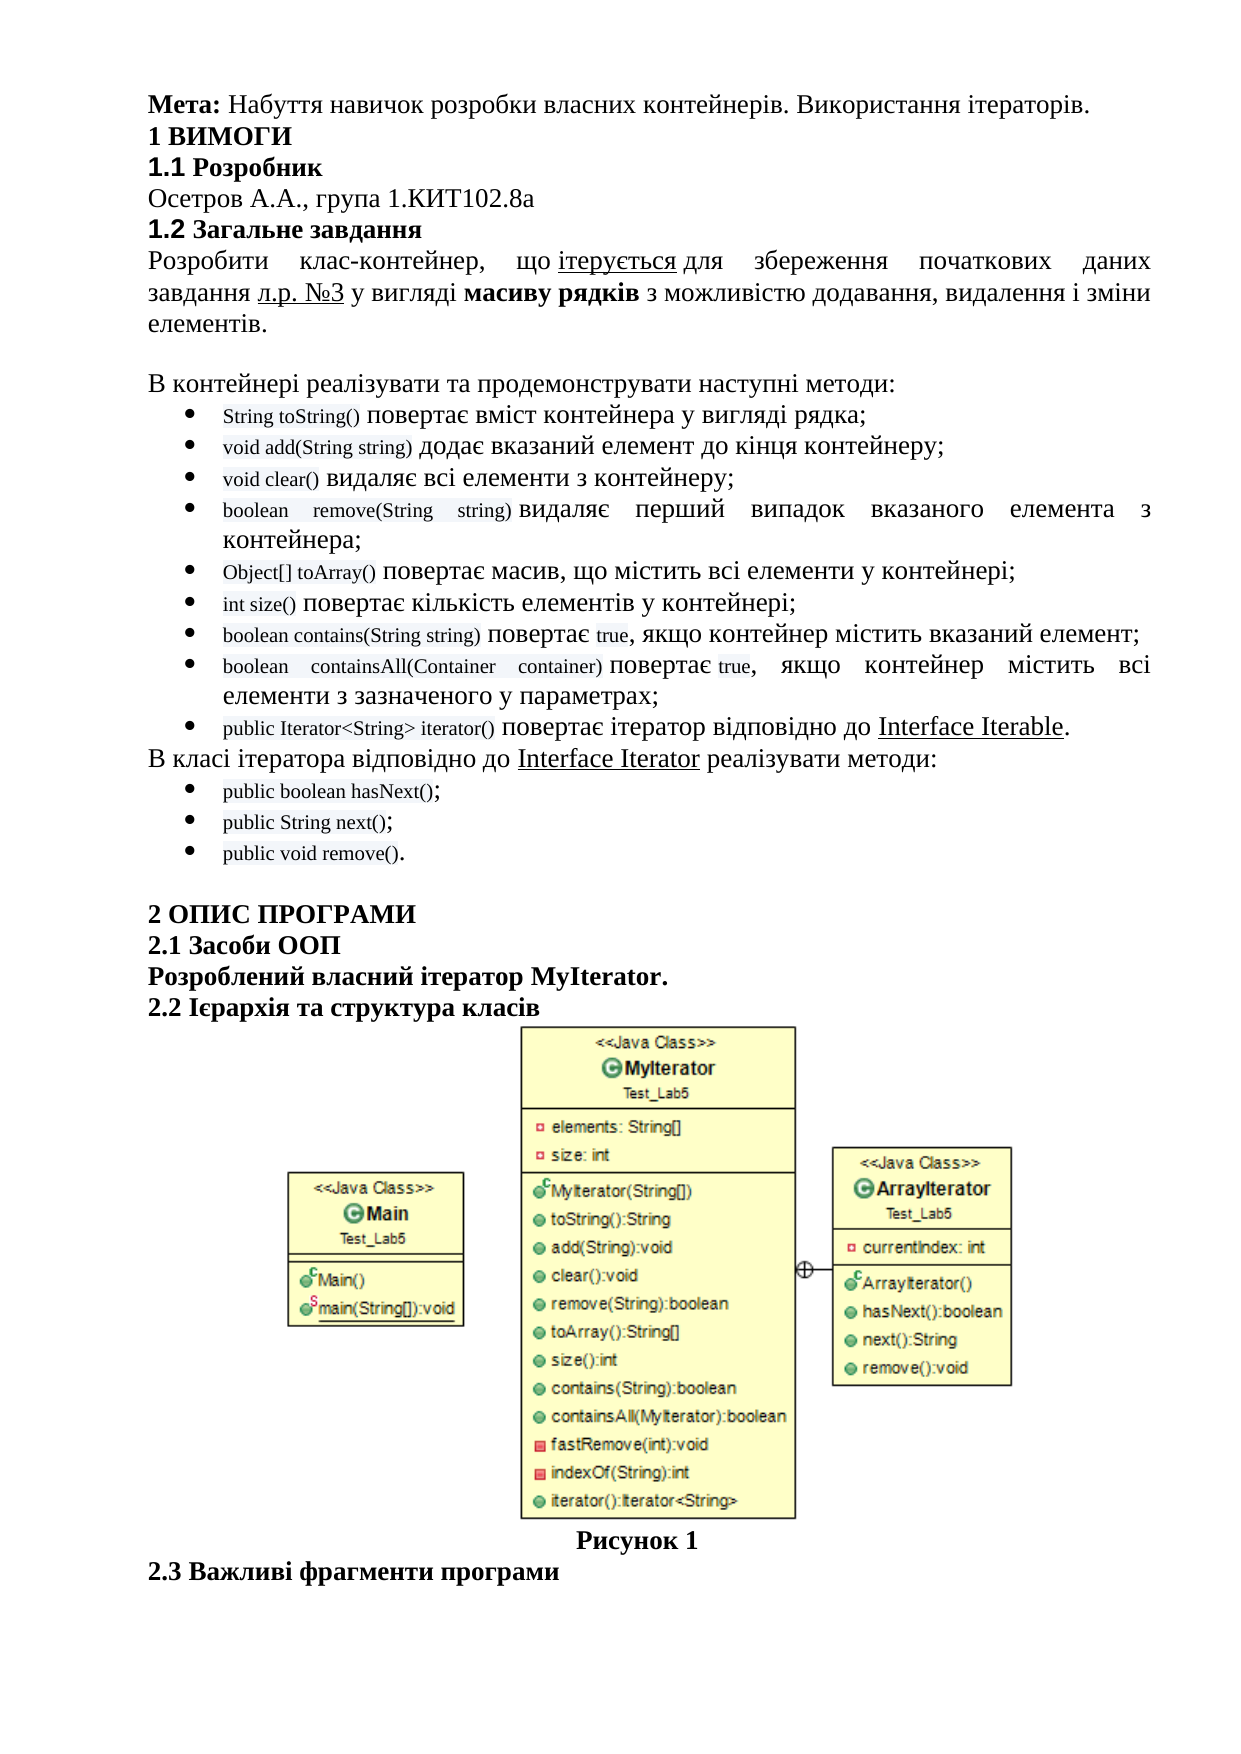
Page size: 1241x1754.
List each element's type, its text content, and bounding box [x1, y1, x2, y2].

list boolean containsAll(Container container) повертає true, якщо контейнер містить всі елементи з зазначеного у параметрах; [185, 648, 1152, 711]
text Розробити клас-контейнер, що ітерується для збереження початкових даних завдання л.р. №3 у вигляді масиву рядків з можливістю додавання, видалення і зміни елементів. [148, 244, 1152, 338]
text 2.2 Ієрархія та структура класів [148, 991, 1152, 1022]
list Object[] toArray() повертає масив, що містить всі елементи у контейнері; [185, 554, 1152, 586]
text 2.1 Засоби ООП [148, 929, 1152, 960]
text 1 ВИМОГИ [148, 120, 1152, 151]
list Розробник [148, 151, 1152, 182]
picture [283, 1022, 1017, 1524]
list int size() повертає кількість елементів у контейнері; [185, 586, 1152, 617]
text В контейнері реалізувати та продемонструвати наступні методи: [148, 367, 1152, 398]
list String toString() повертає вміст контейнера у вигляді рядка; [185, 398, 1152, 429]
list void add(String string) додає вказаний елемент до кінця контейнеру; [185, 429, 1152, 461]
text В класі ітератора відповідно до Interface Iterator реалізувати методи: [148, 742, 1152, 773]
list public String next(); [185, 804, 1152, 835]
text 2 ОПИС ПРОГРАМИ [148, 898, 1152, 929]
list Загальне завдання [148, 213, 1152, 244]
list boolean contains(String string) повертає true, якщо контейнер містить вказаний елемент; [185, 617, 1152, 648]
text Осетров А.А., група 1.КИТ102.8а [148, 182, 1152, 213]
list void clear() видаляє всі елементи з контейнеру; [185, 461, 1152, 492]
text Розроблений власний ітератор MyIterator. [148, 960, 1152, 991]
list public void remove(). [185, 835, 1152, 867]
list public Iterator<String> iterator() повертає ітератор відповідно до Interface Iterable. [185, 711, 1152, 742]
list boolean remove(String string) видаляє перший випадок вказаного елемента з контейнера; [185, 492, 1152, 554]
list public boolean hasNext(); [185, 773, 1152, 804]
text Мета: Набуття навичок розробки власних контейнерів. Використання ітераторів. [148, 88, 1152, 120]
text Рисунок 1 [148, 1524, 1152, 1555]
text 2.3 Важливі фрагменти програми [148, 1555, 1152, 1586]
